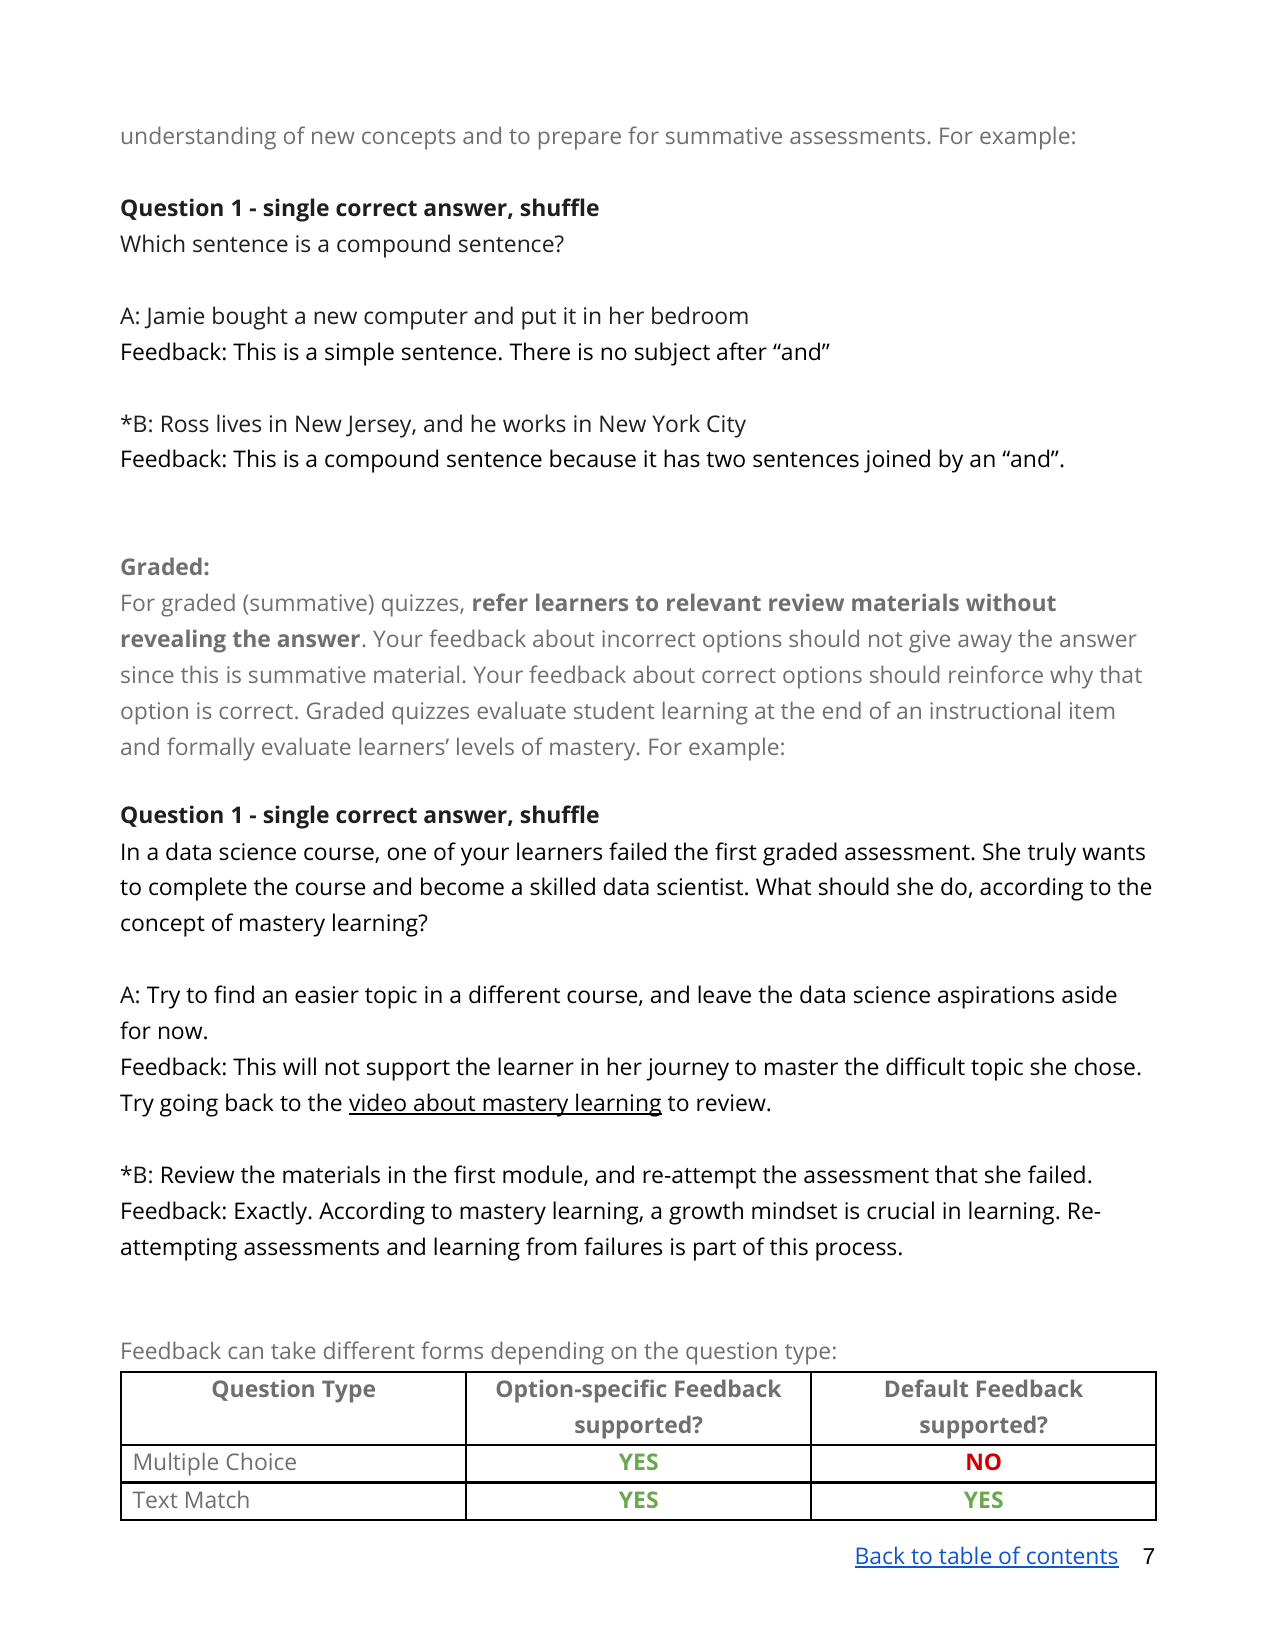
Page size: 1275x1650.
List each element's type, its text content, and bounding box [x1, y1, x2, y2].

text Feedback: Exactly. According to mastery learning, a growth mindset is crucial in learning. Re-attempting assessments and learning from failures is part of this process. [120, 1195, 1155, 1262]
text *B: Ross lives in New Jersey, and he works in New York City [120, 407, 1155, 439]
text A: Try to find an easier topic in a different course, and leave the data science aspirations aside for now. [120, 979, 1155, 1046]
text For graded (summative) quizzes, refer learners to relevant review materials without revealing the answer. Your feedback about incorrect options should not give away the answer since this is summative material. Your feedback about correct options should reinforce why that option is correct. Graded quizzes evaluate student learning at the end of an instructional item and formally evaluate learners’ levels of mastery. For example: [120, 587, 1155, 762]
text Question 1 - single correct answer, shuffle [120, 799, 1155, 831]
table_header Default Feedback supported? [812, 1373, 1155, 1444]
text *B: Review the materials in the first module, and re-attempt the assessment that she failed. [120, 1159, 1155, 1190]
table_header Option-specific Feedback supported? [467, 1373, 810, 1444]
table_cell YES [467, 1446, 810, 1481]
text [120, 120, 1155, 151]
text Feedback can take different forms depending on the question type: [120, 1335, 1155, 1366]
table_header Question Type [122, 1373, 465, 1444]
table_cell Text Match [122, 1484, 465, 1519]
table_cell YES [467, 1484, 810, 1519]
table_cell NO [812, 1446, 1155, 1481]
text Which sentence is a compound sentence? [120, 228, 1155, 259]
text Feedback: This is a compound sentence because it has two sentences joined by an “and”. [120, 443, 1155, 475]
text Graded: [120, 551, 1155, 582]
text A: Jamie bought a new computer and put it in her bedroom [120, 300, 1155, 331]
text Question 1 - single correct answer, shuffle [120, 192, 1155, 223]
table_cell YES [812, 1484, 1155, 1519]
text Feedback: This is a simple sentence. There is no subject after “and” [120, 336, 1155, 367]
table_cell Multiple Choice [122, 1446, 465, 1481]
text Feedback: This will not support the learner in her journey to master the difficult topic she chose. Try going back to the video about mastery learning to review. [120, 1051, 1155, 1118]
text In a data science course, one of your learners failed the first graded assessment. She truly wants to complete the course and become a skilled data scientist. What should she do, according to the concept of mastery learning? [120, 835, 1155, 938]
